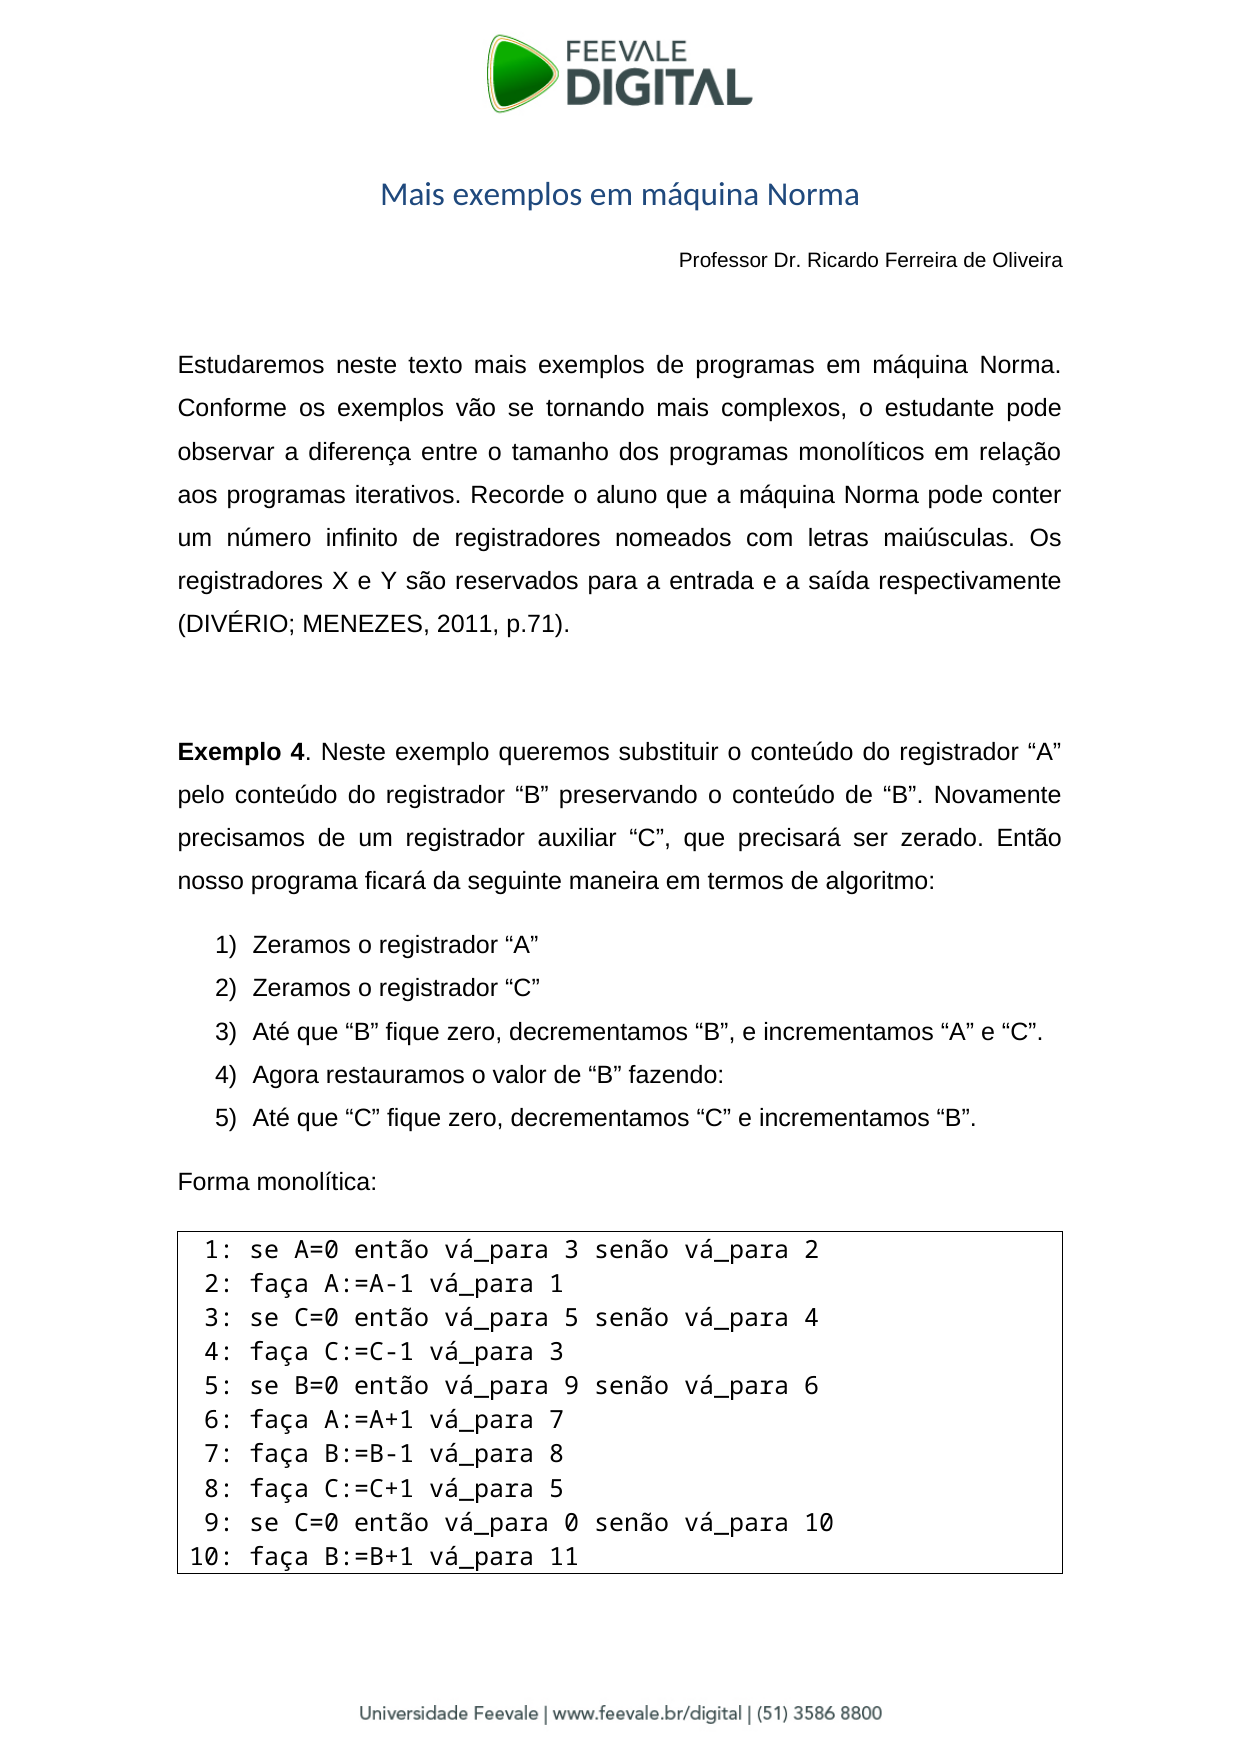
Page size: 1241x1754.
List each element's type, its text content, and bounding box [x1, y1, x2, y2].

text Professor Dr. Ricardo Ferreira de Oliveira [177, 248, 1063, 272]
picture [0, 1681, 1241, 1750]
list Até que “C” fique zero, decrementamos “C” e incrementamos “B”. [215, 1103, 1063, 1132]
text Estudaremos neste texto mais exemplos de programas em máquina Norma. Conforme os exemplos vão se tornando mais complexos, o estudante pode observar a diferença entre o tamanho dos programas monolíticos em relação aos programas iterativos. Recorde o aluno que a máquina Norma pode conter um número infinito de registradores nomeados com letras maiúsculas. Os registradores X e Y são reservados para a entrada e a saída respectivamente (DIVÉRIO; MENEZES, 2011, p.71). [177, 350, 1063, 638]
picture [1, 0, 1239, 148]
list Até que “B” fique zero, decrementamos “B”, e incrementamos “A” e “C”. [215, 1017, 1063, 1045]
list Agora restauramos o valor de “B” fazendo: [215, 1060, 1063, 1088]
list Zeramos o registrador “C” [215, 973, 1063, 1002]
text Exemplo 4. Neste exemplo queremos substituir o conteúdo do registrador “A” pelo conteúdo do registrador “B” preservando o conteúdo de “B”. Novamente precisamos de um registrador auxiliar “C”, que precisará ser zerado. Então nosso programa ficará da seguinte maneira em termos de algoritmo: [177, 737, 1063, 895]
subtitle Mais exemplos em máquina Norma [177, 173, 1063, 213]
list Zeramos o registrador “A” [215, 930, 1063, 959]
text Forma monolítica: [177, 1167, 1063, 1196]
